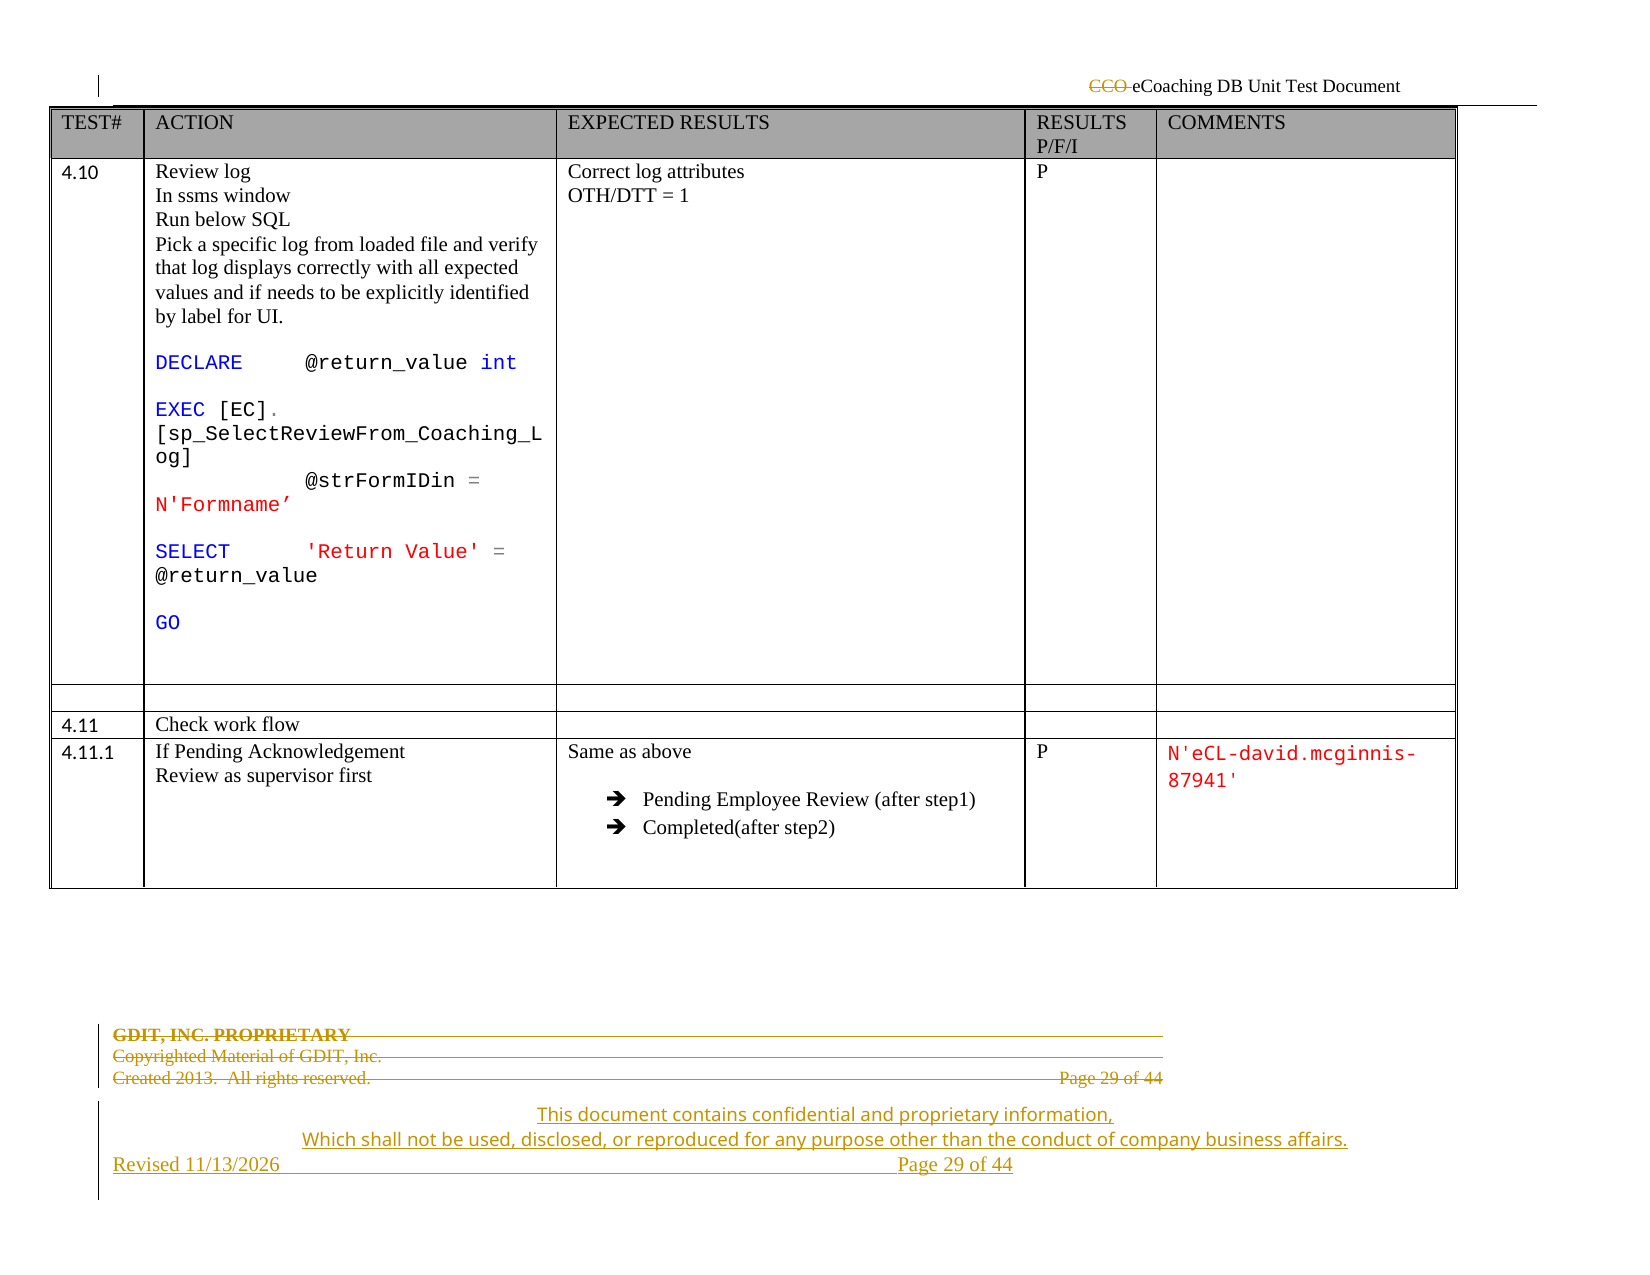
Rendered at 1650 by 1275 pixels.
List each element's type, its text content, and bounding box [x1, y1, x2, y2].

table_cell Review log In ssms window Run below SQL Pick a specific log from loaded file and verify that log displays correctly with all expected values and if needs to be explicitly identified by label for UI. DECLARE @return_value int EXEC [EC].[sp_SelectReviewFrom_Coaching_Log] @strFormIDin = N'Formname’ SELECT 'Return Value' = @return_value GO [145, 159, 556, 684]
table_cell 4.10 [52, 159, 143, 684]
table_cell [1026, 712, 1156, 738]
table_cell [1157, 712, 1455, 738]
table_cell Same as above Pending Employee Review (after step1) Completed(after step2) [557, 739, 1024, 887]
table_cell N'eCL-david.mcginnis-87941' [1157, 739, 1455, 887]
table_cell Correct log attributes OTH/DTT = 1 [557, 159, 1024, 684]
table_cell [1157, 159, 1455, 684]
table_header TEST# [52, 110, 143, 158]
table_header EXPECTED RESULTS [557, 110, 1024, 158]
table_cell P [1026, 159, 1156, 684]
table_cell [1026, 685, 1156, 711]
table_cell P [1026, 739, 1156, 887]
table_cell If Pending Acknowledgement Review as supervisor first [145, 739, 556, 887]
table_cell [557, 712, 1024, 738]
table_header RESULTS P/F/I [1026, 110, 1156, 158]
table_cell 4.11 [52, 712, 143, 738]
table_header ACTION [145, 110, 556, 158]
table_cell [1157, 685, 1455, 711]
table_cell [145, 685, 556, 711]
table_cell [52, 685, 143, 711]
table_cell Check work flow [145, 712, 556, 738]
table_cell [557, 685, 1024, 711]
table_cell 4.11.1 [52, 739, 143, 887]
table_header COMMENTS [1157, 110, 1455, 158]
